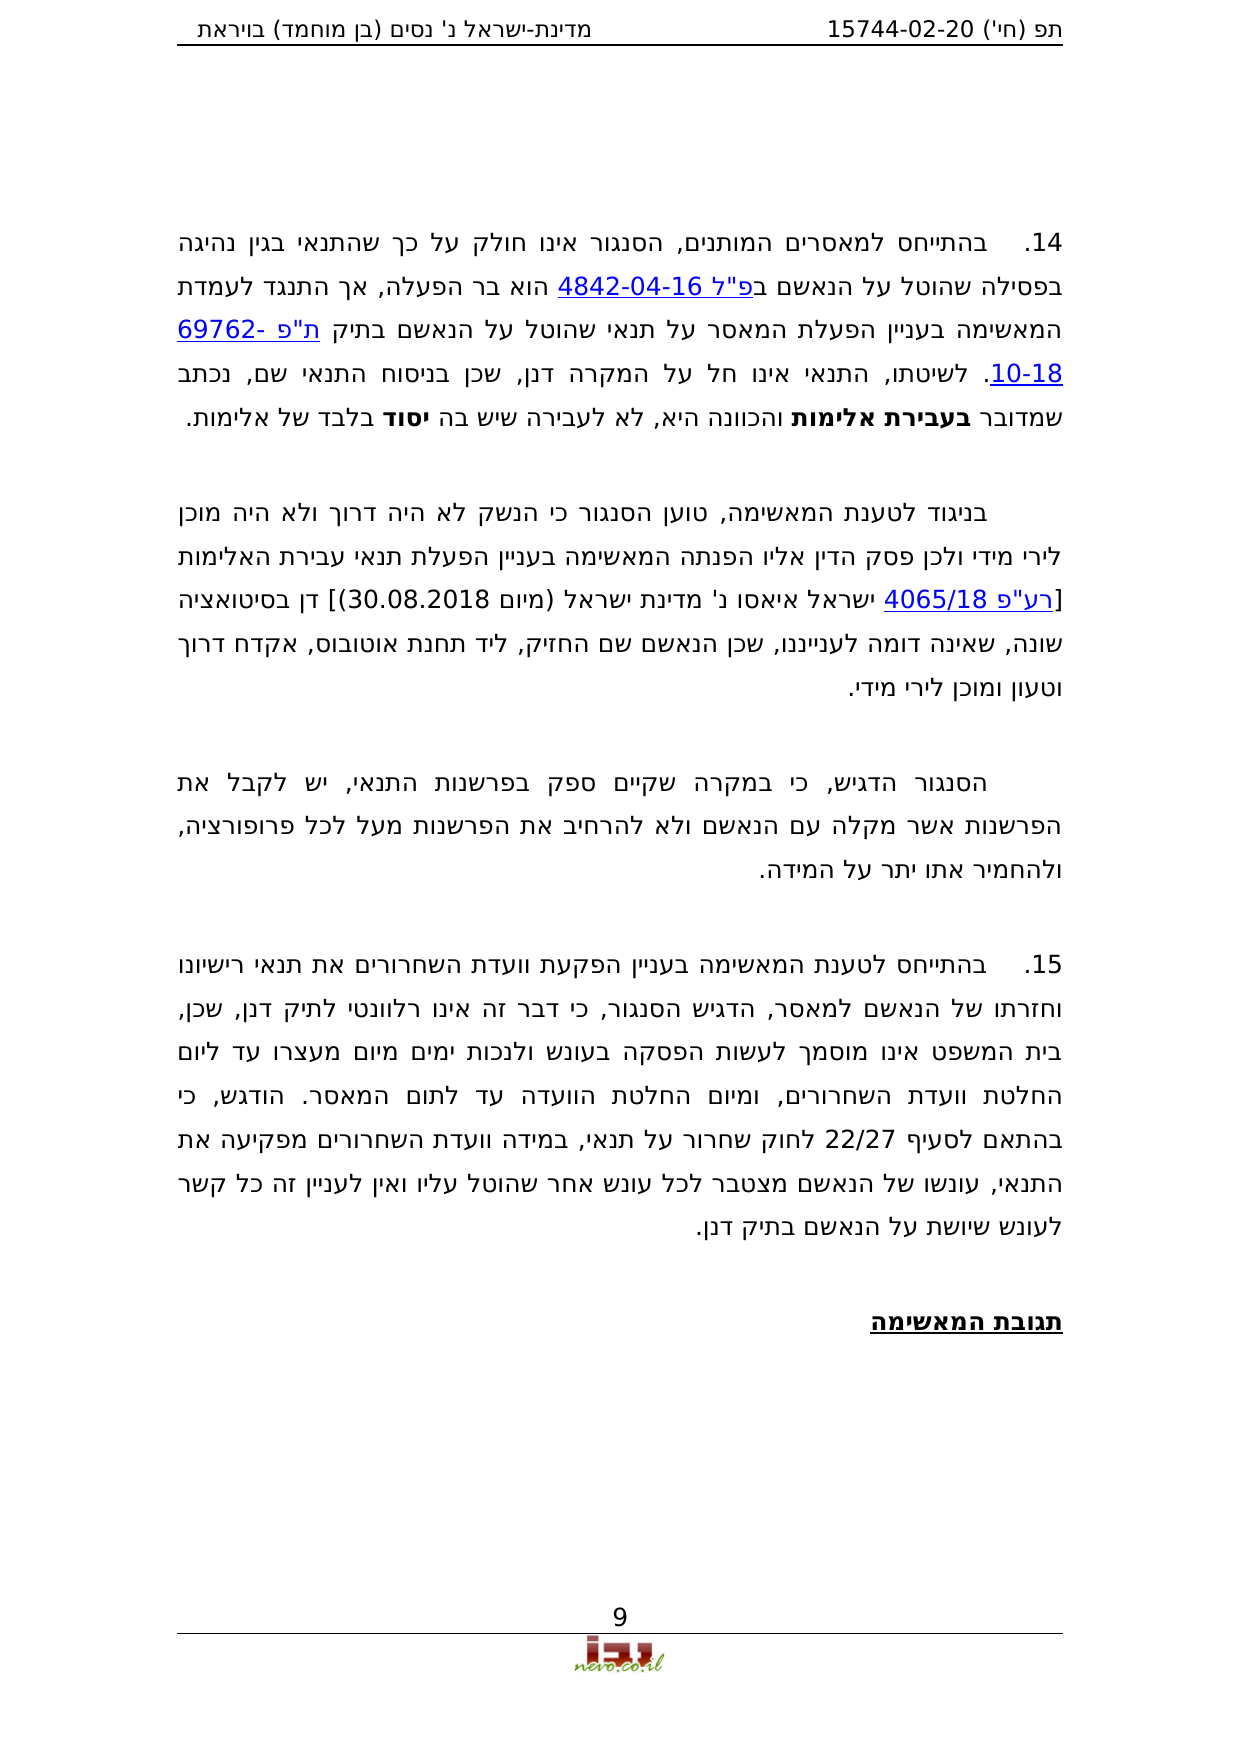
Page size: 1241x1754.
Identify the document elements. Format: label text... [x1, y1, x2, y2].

text הסנגור הדגיש, כי במקרה שקיים ספק בפרשנות התנאי, יש לקבל את הפרשנות אשר מקלה עם הנאשם ולא להרחיב את הפרשנות מעל לכל פרופורציה, ולהחמיר אתו יתר על המידה. [177, 768, 1063, 884]
text 14. בהתייחס למאסרים המותנים, הסנגור אינו חולק על כך שהתנאי בגין נהיגה בפסילה שהוטל על הנאשם בפ"ל 4842-04-16 הוא בר הפעלה, אך התנגד לעמדת המאשימה בעניין הפעלת המאסר על תנאי שהוטל על הנאשם בתיק ת"פ 69762-10-18. לשיטתו, התנאי אינו חל על המקרה דנן, שכן בניסוח התנאי שם, נכתב שמדובר בעבירת אלימות והכוונה היא, לא לעבירה שיש בה יסוד בלבד של אלימות. [177, 228, 1063, 432]
text בניגוד לטענת המאשימה, טוען הסנגור כי הנשק לא היה דרוך ולא היה מוכן לירי מידי ולכן פסק הדין אליו הפנתה המאשימה בעניין הפעלת תנאי עבירת האלימות [רע"פ 4065/18 ישראל איאסו נ' מדינת ישראל (מיום 30.08.2018)] דן בסיטואציה שונה, שאינה דומה לענייננו, שכן הנאשם שם החזיק, ליד תחנת אוטובוס, אקדח דרוך וטעון ומוכן לירי מידי. [177, 498, 1063, 702]
text תגובת המאשימה [177, 1307, 1063, 1337]
picture [574, 1635, 666, 1673]
text 15. בהתייחס לטענת המאשימה בעניין הפקעת וועדת השחרורים את תנאי רישיונו וחזרתו של הנאשם למאסר, הדגיש הסנגור, כי דבר זה אינו רלוונטי לתיק דנן, שכן, בית המשפט אינו מוסמך לעשות הפסקה בעונש ולנכות ימים מיום מעצרו עד ליום החלטת וועדת השחרורים, ומיום החלטת הוועדה עד לתום המאסר. הודגש, כי בהתאם לסעיף 22/27 לחוק שחרור על תנאי, במידה וועדת השחרורים מפקיעה את התנאי, עונשו של הנאשם מצטבר לכל עונש אחר שהוטל עליו ואין לעניין זה כל קשר לעונש שיושת על הנאשם בתיק דנן. [177, 950, 1063, 1242]
